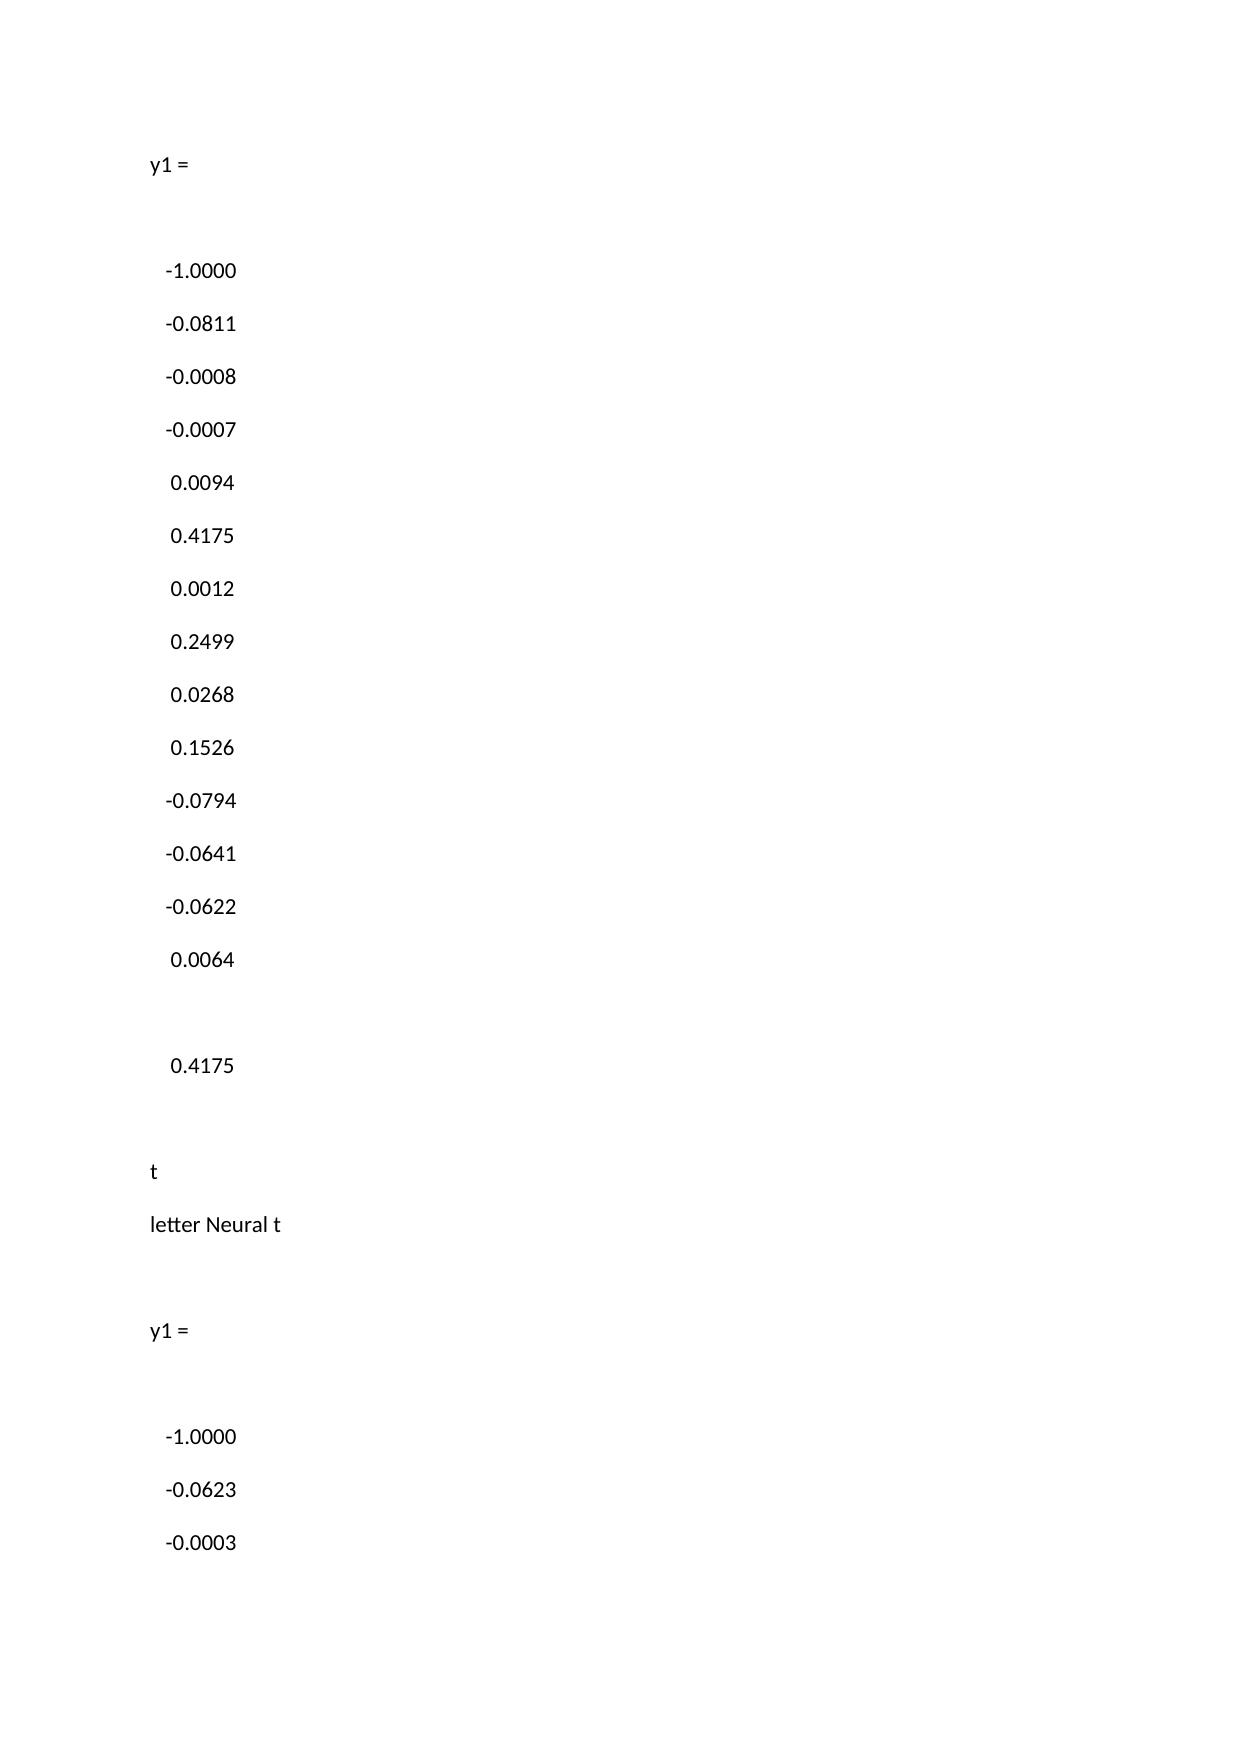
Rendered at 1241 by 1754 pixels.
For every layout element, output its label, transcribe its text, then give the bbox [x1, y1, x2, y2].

text -0.0811 [150, 309, 1090, 337]
text 0.0094 [150, 468, 1090, 496]
text -0.0007 [150, 415, 1090, 443]
text 0.1526 [150, 733, 1090, 761]
text -0.0622 [150, 892, 1090, 920]
text -1.0000 [150, 256, 1090, 284]
text -0.0623 [150, 1476, 1090, 1503]
text -0.0794 [150, 786, 1090, 814]
text 0.0012 [150, 574, 1090, 602]
text -0.0003 [150, 1528, 1090, 1557]
text letter Neural t [150, 1210, 1090, 1238]
text 0.0268 [150, 680, 1090, 708]
text 0.2499 [150, 627, 1090, 655]
text 0.4175 [150, 521, 1090, 549]
text -1.0000 [150, 1422, 1090, 1451]
text -0.0008 [150, 362, 1090, 390]
text 0.0064 [150, 945, 1090, 973]
text t [150, 1157, 1090, 1185]
text -0.0641 [150, 839, 1090, 867]
text 0.4175 [150, 1051, 1090, 1079]
text y1 = [150, 150, 1090, 178]
text y1 = [150, 1316, 1090, 1344]
